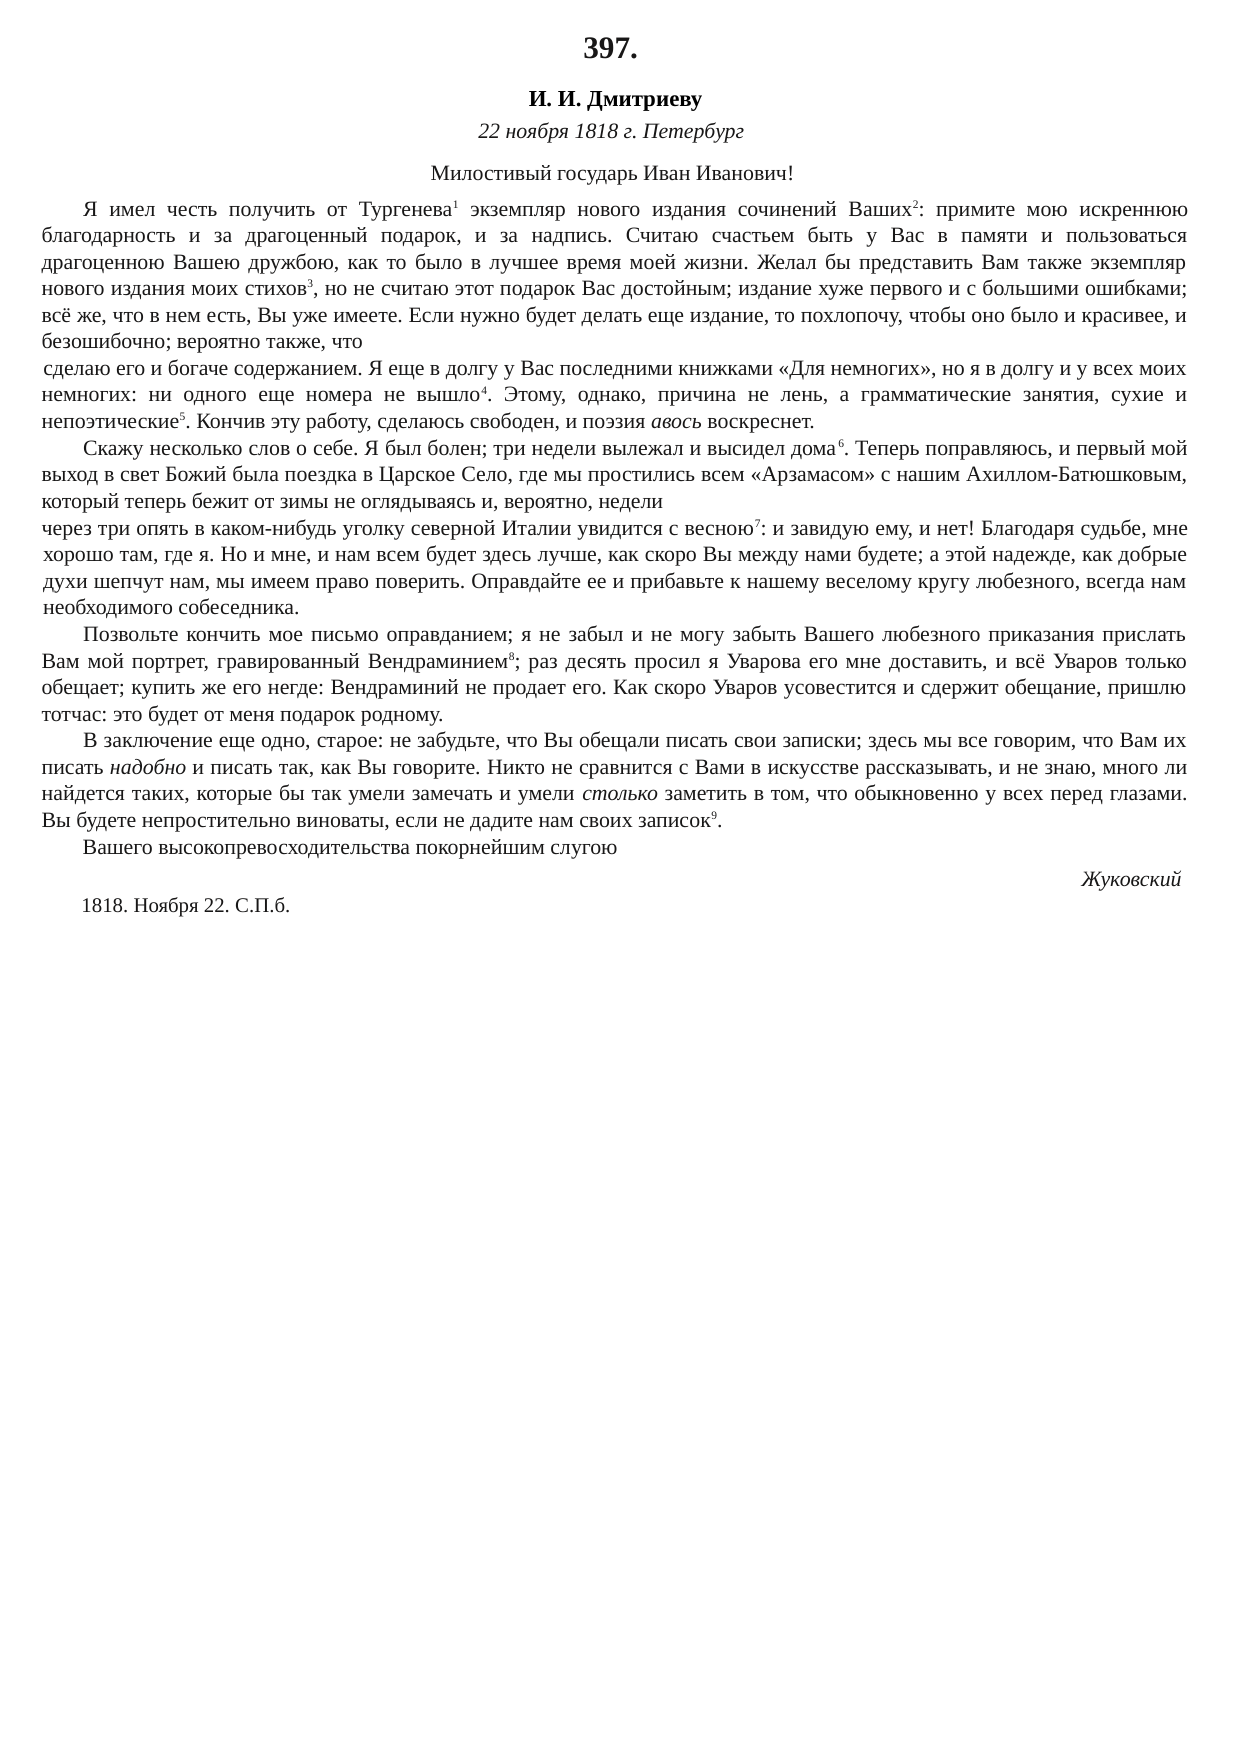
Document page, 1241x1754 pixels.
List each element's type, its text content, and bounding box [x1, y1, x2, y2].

text Скажу несколько слов о себе. Я был болен; три недели вылежал и высидел дома6. Теперь поправляюсь, и первый мой выход в свет Божий была поездка в Царское Село, где мы простились всем «Арзамасом» с нашим Ахиллом-Батюшковым, который теперь бежит от зимы не оглядываясь и, вероятно, недели [41, 435, 1188, 513]
text Жуковский [80, 866, 1183, 891]
text 22 ноября 1818 г. Петербург [41, 118, 1183, 143]
text 1818. Ноября 22. С.П.б. [81, 893, 1191, 917]
text Позвольте кончить мое письмо оправданием; я не забыл и не могу забыть Вашего любезного приказания прислать Вам мой портрет, гравированный Вендраминием8; раз десять просил я Уварова его мне доставить, и всё Уваров только обещает; купить же его негде: Вендраминий не продает его. Как скоро Уваров усовестится и сдержит обещание, пришлю тотчас: это будет от меня подарок родному. [41, 621, 1188, 726]
text В заключение еще одно, старое: не забудьте, что Вы обещали писать свои записки; здесь мы все говорим, что Вам их писать надобно и писать так, как Вы говорите. Никто не сравнится с Вами в искусстве рассказывать, и не знаю, много ли найдется таких, которые бы так умели замечать и умели столько заметить в том, что обыкновенно у всех перед глазами. Вы будете непростительно виноваты, если не дадите нам своих записок9. [41, 727, 1188, 832]
text сделаю его и богаче содержанием. Я еще в долгу у Вас последними книжками «Для немногих», но я в долгу и у всех моих немногих: ни одного еще номера не вышло4. Этому, однако, причина не лень, а грамматические занятия, сухие и непоэтические5. Кончив эту работу, сделаюсь свободен, и поэзия авось воскреснет. [41, 355, 1188, 433]
text Я имел честь получить от Тургенева1 экземпляр нового издания сочинений Ваших2: примите мою искреннюю благодарность и за драгоценный подарок, и за надпись. Считаю счастьем быть у Вас в памяти и пользоваться драгоценною Вашею дружбою, как то было в лучшее время моей жизни. Желал бы представить Вам также экземпляр нового издания моих стихов3, но не считаю этот подарок Вас достойным; издание хуже первого и с большими ошибками; всё же, что в нем есть, Вы уже имеете. Если нужно будет делать еще издание, то похлопочу, чтобы оно было и красивее, и безошибочно; вероятно также, что [41, 196, 1188, 353]
text Милостивый государь Иван Иванович! [40, 160, 1185, 185]
text Вашего высокопревосходительства покорнейшим слугою [82, 834, 1188, 859]
subtitle 397. [40, 29, 1181, 65]
text через три опять в каком-нибудь уголку северной Италии увидится с весною7: и завидую ему, и нет! Благодаря судьбе, мне хорошо там, где я. Но и мне, и нам всем будет здесь лучше, как скоро Вы между нами будете; а этой надежде, как добрые духи шепчут нам, мы имеем право поверить. Оправдайте ее и прибавьте к нашему веселому кругу любезного, всегда нам необходимого собеседника. [41, 515, 1188, 619]
text И. И. Дмитриеву [40, 85, 1191, 112]
